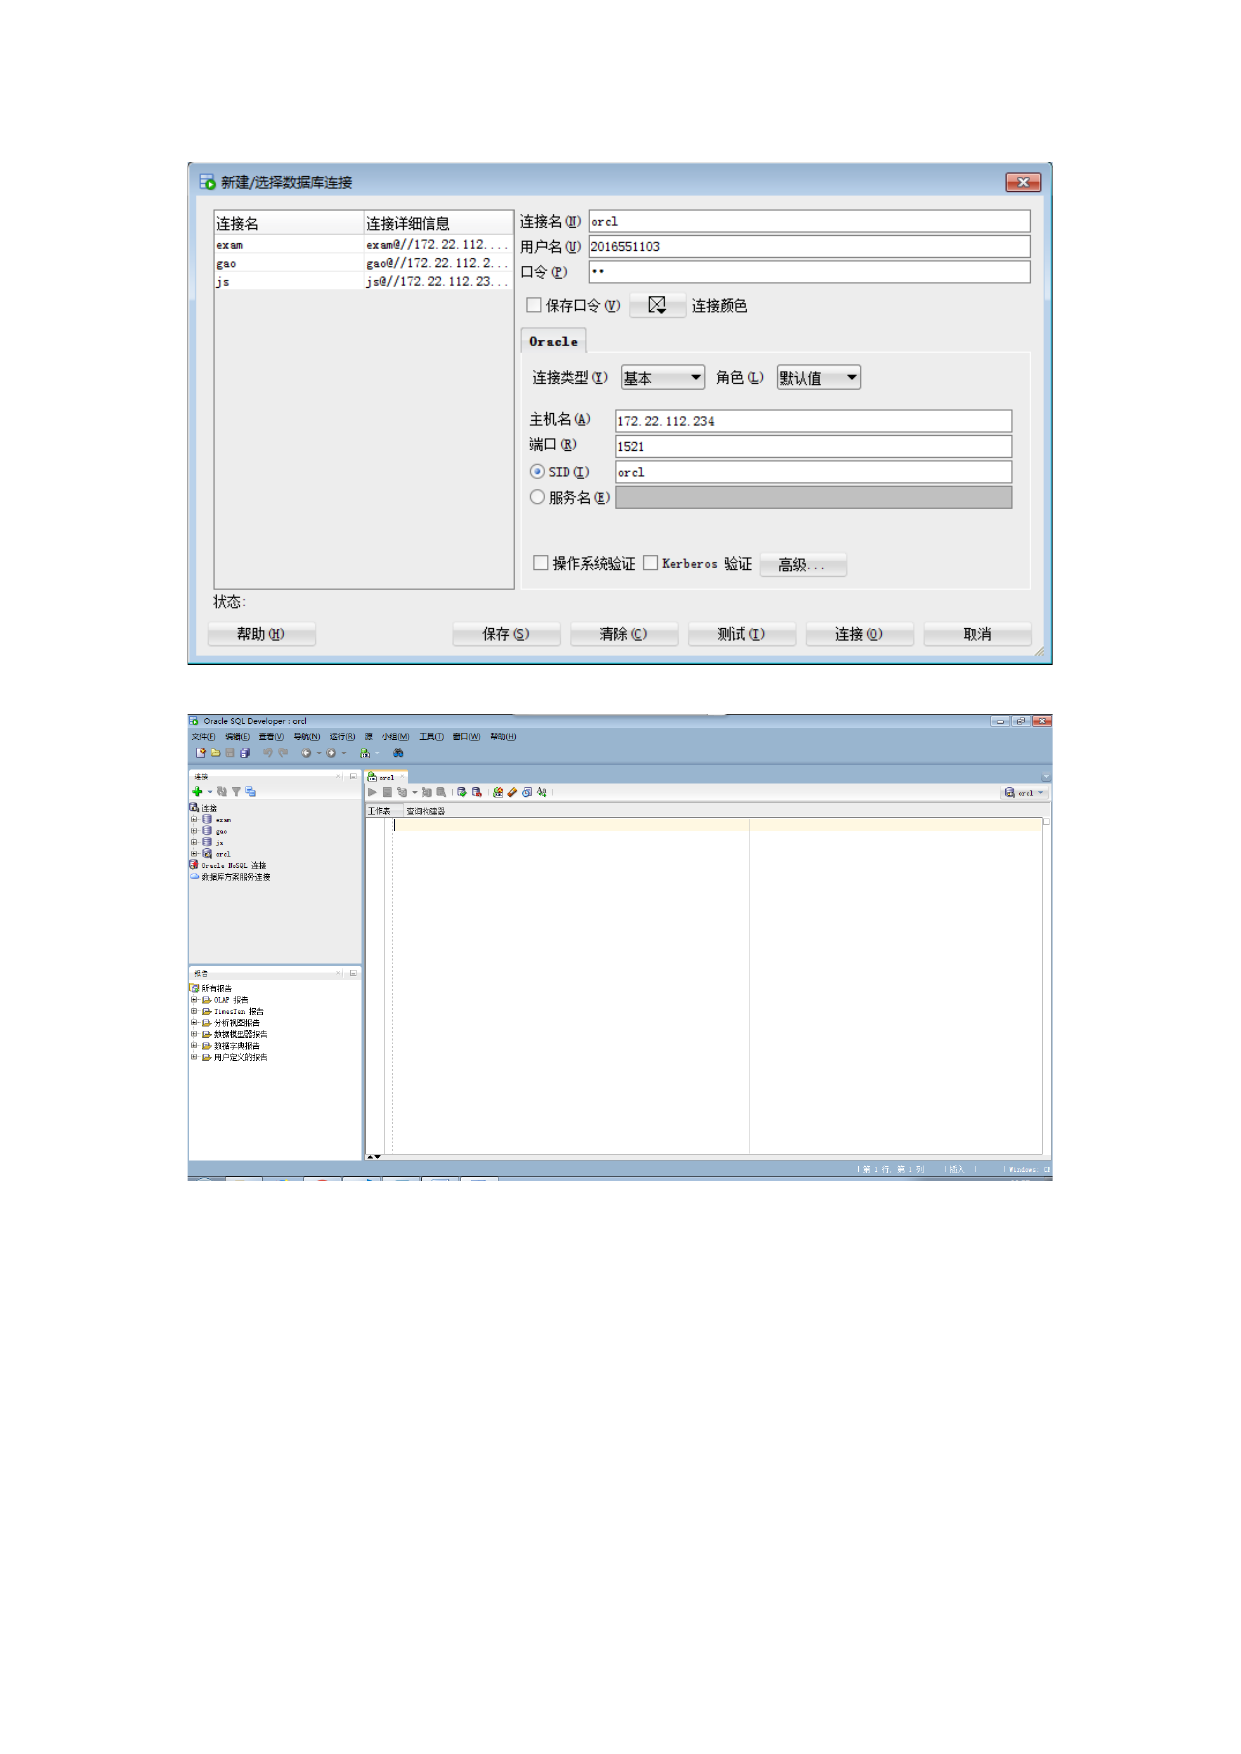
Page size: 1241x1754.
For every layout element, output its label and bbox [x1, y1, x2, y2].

picture [187, 714, 1053, 1181]
picture [187, 162, 1053, 665]
